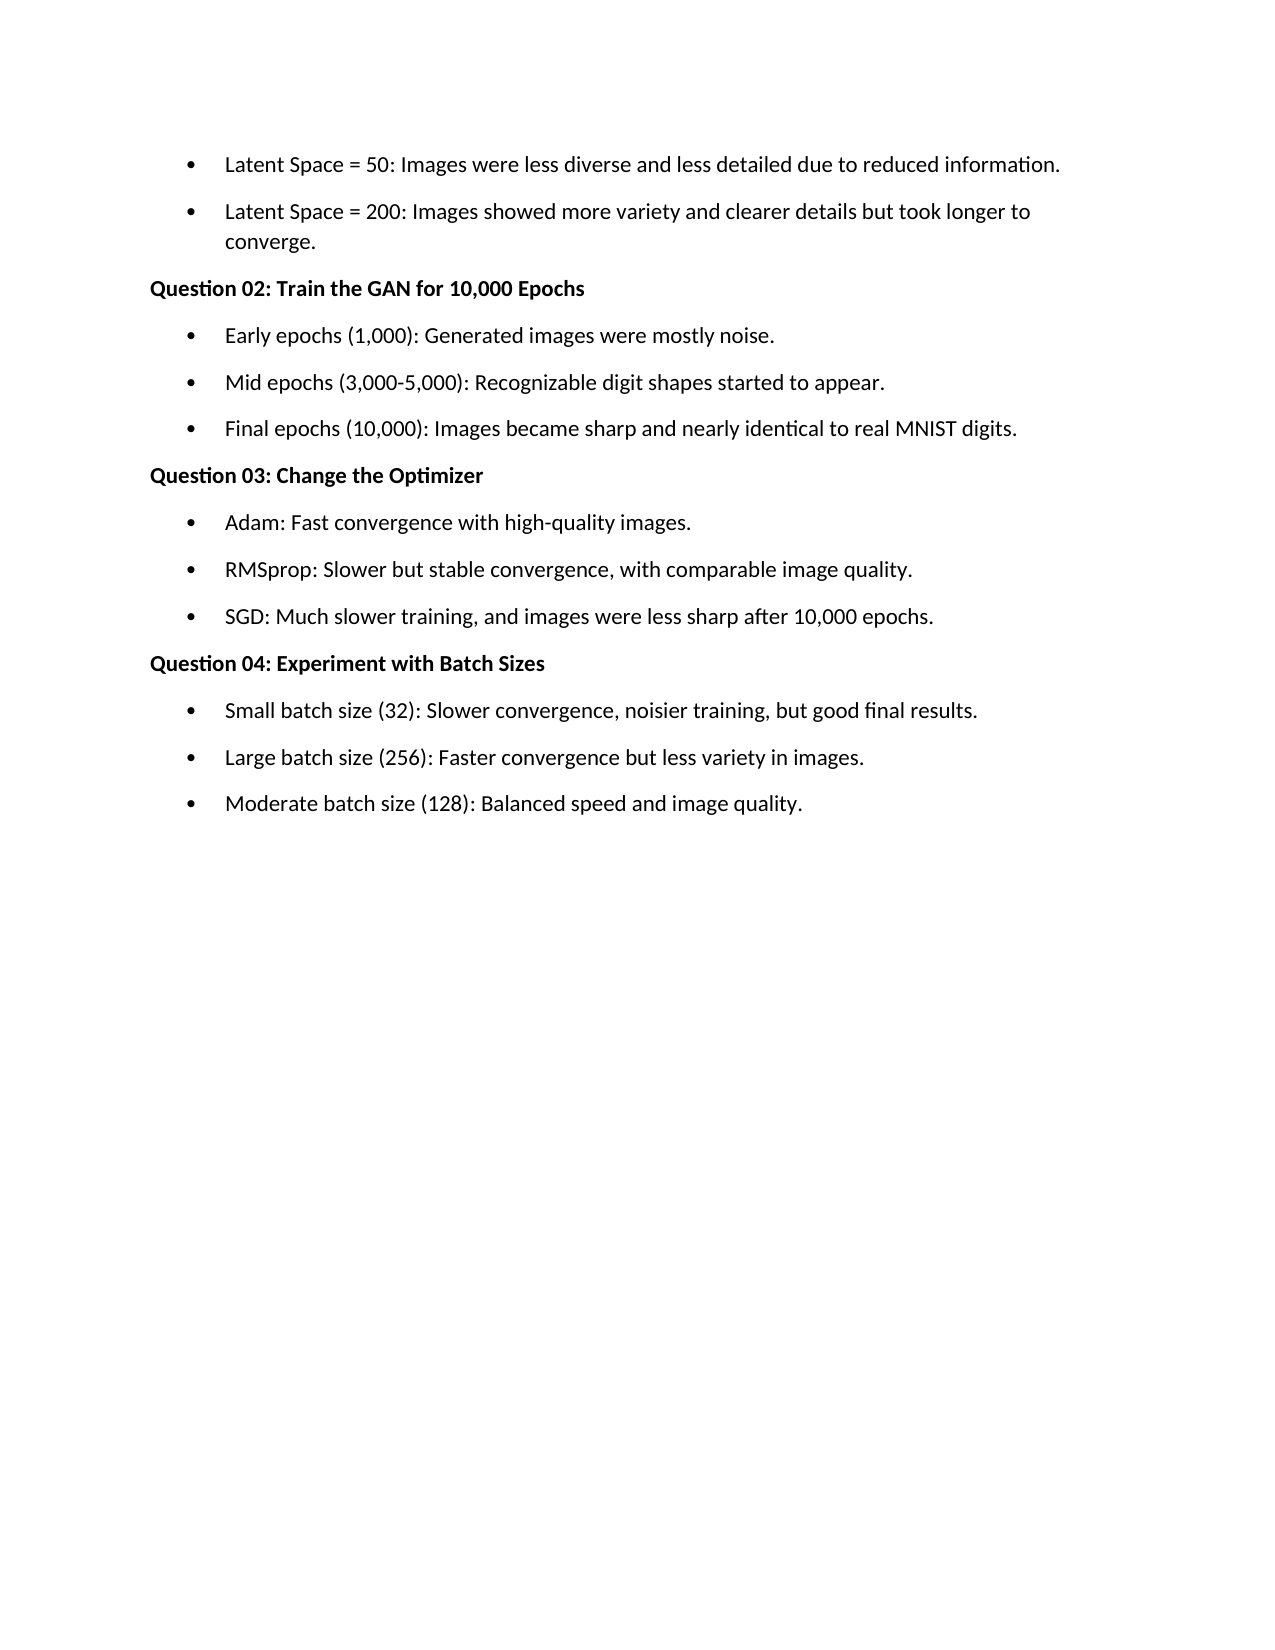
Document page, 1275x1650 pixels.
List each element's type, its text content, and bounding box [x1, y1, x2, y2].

list Adam: Fast convergence with high-quality images. [187, 508, 1125, 536]
list Early epochs (1,000): Generated images were mostly noise. [187, 321, 1125, 349]
list Moderate batch size (128): Balanced speed and image quality. [187, 789, 1125, 818]
list Mid epochs (3,000-5,000): Recognizable digit shapes started to appear. [187, 368, 1125, 396]
text Question 04: Experiment with Batch Sizes [150, 649, 1125, 677]
list Small batch size (32): Slower convergence, noisier training, but good final results. [187, 696, 1125, 724]
list Latent Space = 200: Images showed more variety and clearer details but took longer to converge. [187, 197, 1125, 255]
text Question 03: Change the Optimizer [150, 461, 1125, 489]
list Final epochs (10,000): Images became sharp and nearly identical to real MNIST digits. [187, 414, 1125, 443]
list SGD: Much slower training, and images were less sharp after 10,000 epochs. [187, 602, 1125, 630]
list Large batch size (256): Faster convergence but less variety in images. [187, 743, 1125, 771]
text Question 02: Train the GAN for 10,000 Epochs [150, 274, 1125, 302]
list RMSprop: Slower but stable convergence, with comparable image quality. [187, 555, 1125, 583]
list Latent Space = 50: Images were less diverse and less detailed due to reduced information. [187, 150, 1125, 178]
